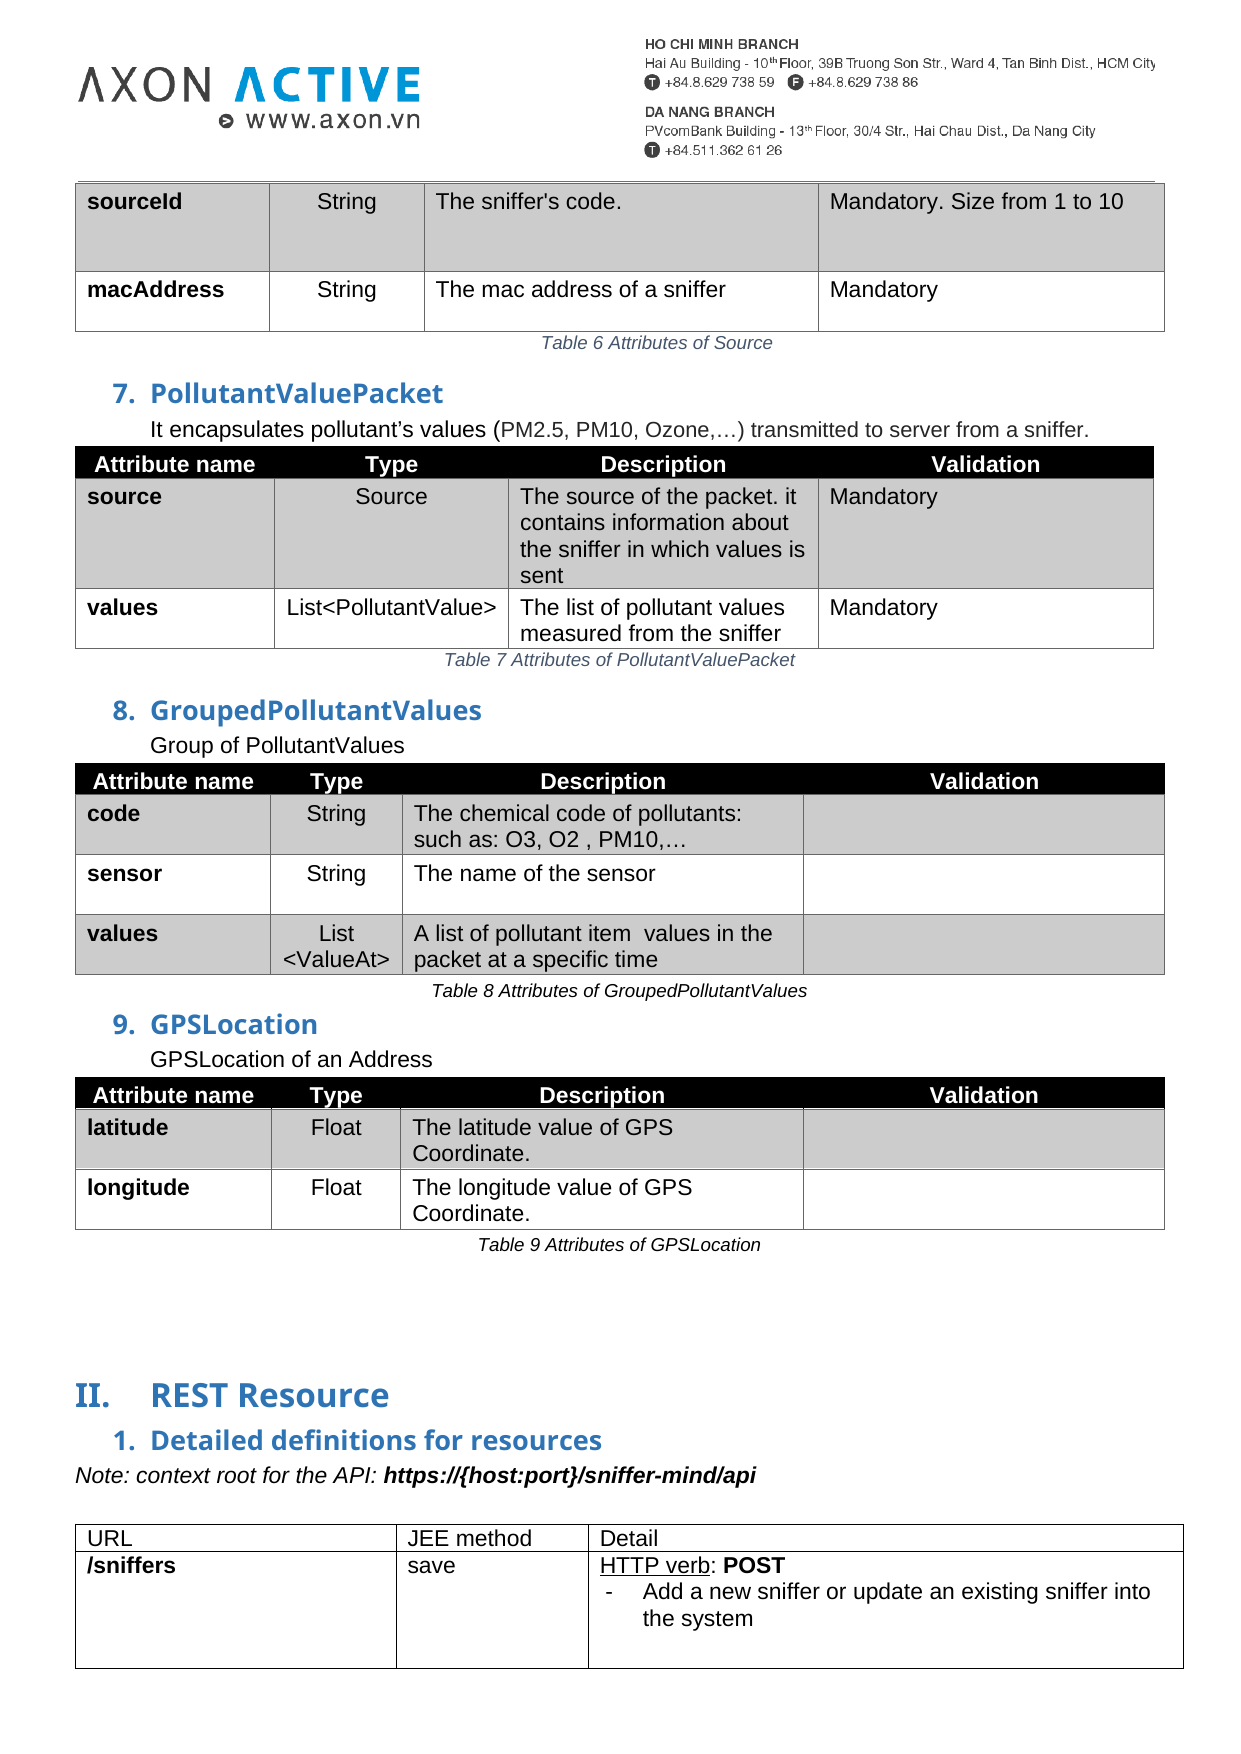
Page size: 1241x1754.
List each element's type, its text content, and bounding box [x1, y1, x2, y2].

text Table 7 Attributes of PollutantValuePacket [75, 649, 1165, 670]
table_header Description [403, 764, 803, 794]
table_cell String [271, 795, 402, 854]
table_cell The sniffer's code. [425, 184, 818, 271]
table_header Description [401, 1078, 803, 1108]
table_cell latitude [76, 1110, 271, 1168]
table_cell A list of pollutant item values in the packet at a specific time [403, 915, 803, 974]
table_cell sensor [76, 855, 270, 914]
table_cell Mandatory [819, 479, 1153, 588]
subtitle GPSLocation [112, 1005, 1165, 1042]
text Table 9 Attributes of GPSLocation [75, 1234, 1165, 1255]
table_cell The longitude value of GPS Coordinate. [401, 1170, 803, 1228]
subtitle GroupedPollutantValues [112, 691, 1165, 728]
table_cell List<PollutantValue> [275, 589, 508, 648]
subtitle Detailed definitions for resources [112, 1421, 1165, 1458]
text It encapsulates pollutant’s values (PM2.5, PM10, Ozone,…) transmitted to server from a sniffer. [75, 416, 1165, 442]
table_cell /sniffers [76, 1552, 396, 1668]
table_cell String [271, 855, 402, 914]
table_cell [804, 1170, 1164, 1228]
table_cell values [76, 589, 274, 648]
table_cell [804, 795, 1164, 854]
table_cell [804, 1110, 1164, 1168]
table_cell Float [272, 1110, 400, 1168]
table_header URL [76, 1525, 396, 1551]
table_header Validation [819, 447, 1153, 478]
table_cell The chemical code of pollutants: such as: O3, O2 , PM10,… [403, 795, 803, 854]
table_header JEE method [397, 1525, 588, 1551]
table_cell values [76, 915, 270, 974]
table_cell The list of pollutant values measured from the sniffer [509, 589, 818, 648]
table_header Description [509, 447, 818, 478]
table_header Attribute name [76, 764, 270, 794]
table_header Validation [804, 764, 1164, 794]
text GPSLocation of an Address [150, 1046, 1165, 1073]
table_cell The source of the packet. it contains information about the sniffer in which values is sent [509, 479, 818, 588]
table_cell longitude [76, 1170, 271, 1228]
table_header Type [275, 447, 508, 478]
text Group of PollutantValues [150, 732, 1165, 759]
text Table 8 Attributes of GroupedPollutantValues [75, 979, 1165, 1001]
table_cell Mandatory [819, 589, 1153, 648]
table_header Type [271, 764, 402, 794]
subtitle PollutantValuePacket [112, 374, 1165, 411]
table_cell Mandatory. Size from 1 to 10 [819, 184, 1164, 271]
table_cell [804, 855, 1164, 914]
table_header Attribute name [76, 447, 274, 478]
text Table 6 Attributes of Source [150, 332, 1165, 354]
table_cell List <ValueAt> [271, 915, 402, 974]
table_cell The latitude value of GPS Coordinate. [401, 1110, 803, 1168]
table_cell macAddress [76, 272, 269, 331]
table_cell sourceId [76, 184, 269, 271]
table_cell Float [272, 1170, 400, 1228]
table_cell String [270, 272, 424, 331]
subtitle REST Resource [75, 1372, 1165, 1417]
table_header Detail [589, 1525, 1183, 1551]
text Note: context root for the API: https://{host:port}/sniffer-mind/api [75, 1462, 1165, 1489]
table_cell save [397, 1552, 588, 1668]
table_cell source [76, 479, 274, 588]
table_cell The mac address of a sniffer [425, 272, 818, 331]
table_cell Source [275, 479, 508, 588]
table_cell [804, 915, 1164, 974]
table_cell Mandatory [819, 272, 1164, 331]
table_header Type [272, 1078, 400, 1108]
picture [75, 17, 1155, 183]
table_cell String [270, 184, 424, 271]
table_cell code [76, 795, 270, 854]
table_header Validation [804, 1078, 1164, 1108]
table_cell The name of the sensor [403, 855, 803, 914]
table_header Attribute name [76, 1078, 271, 1108]
